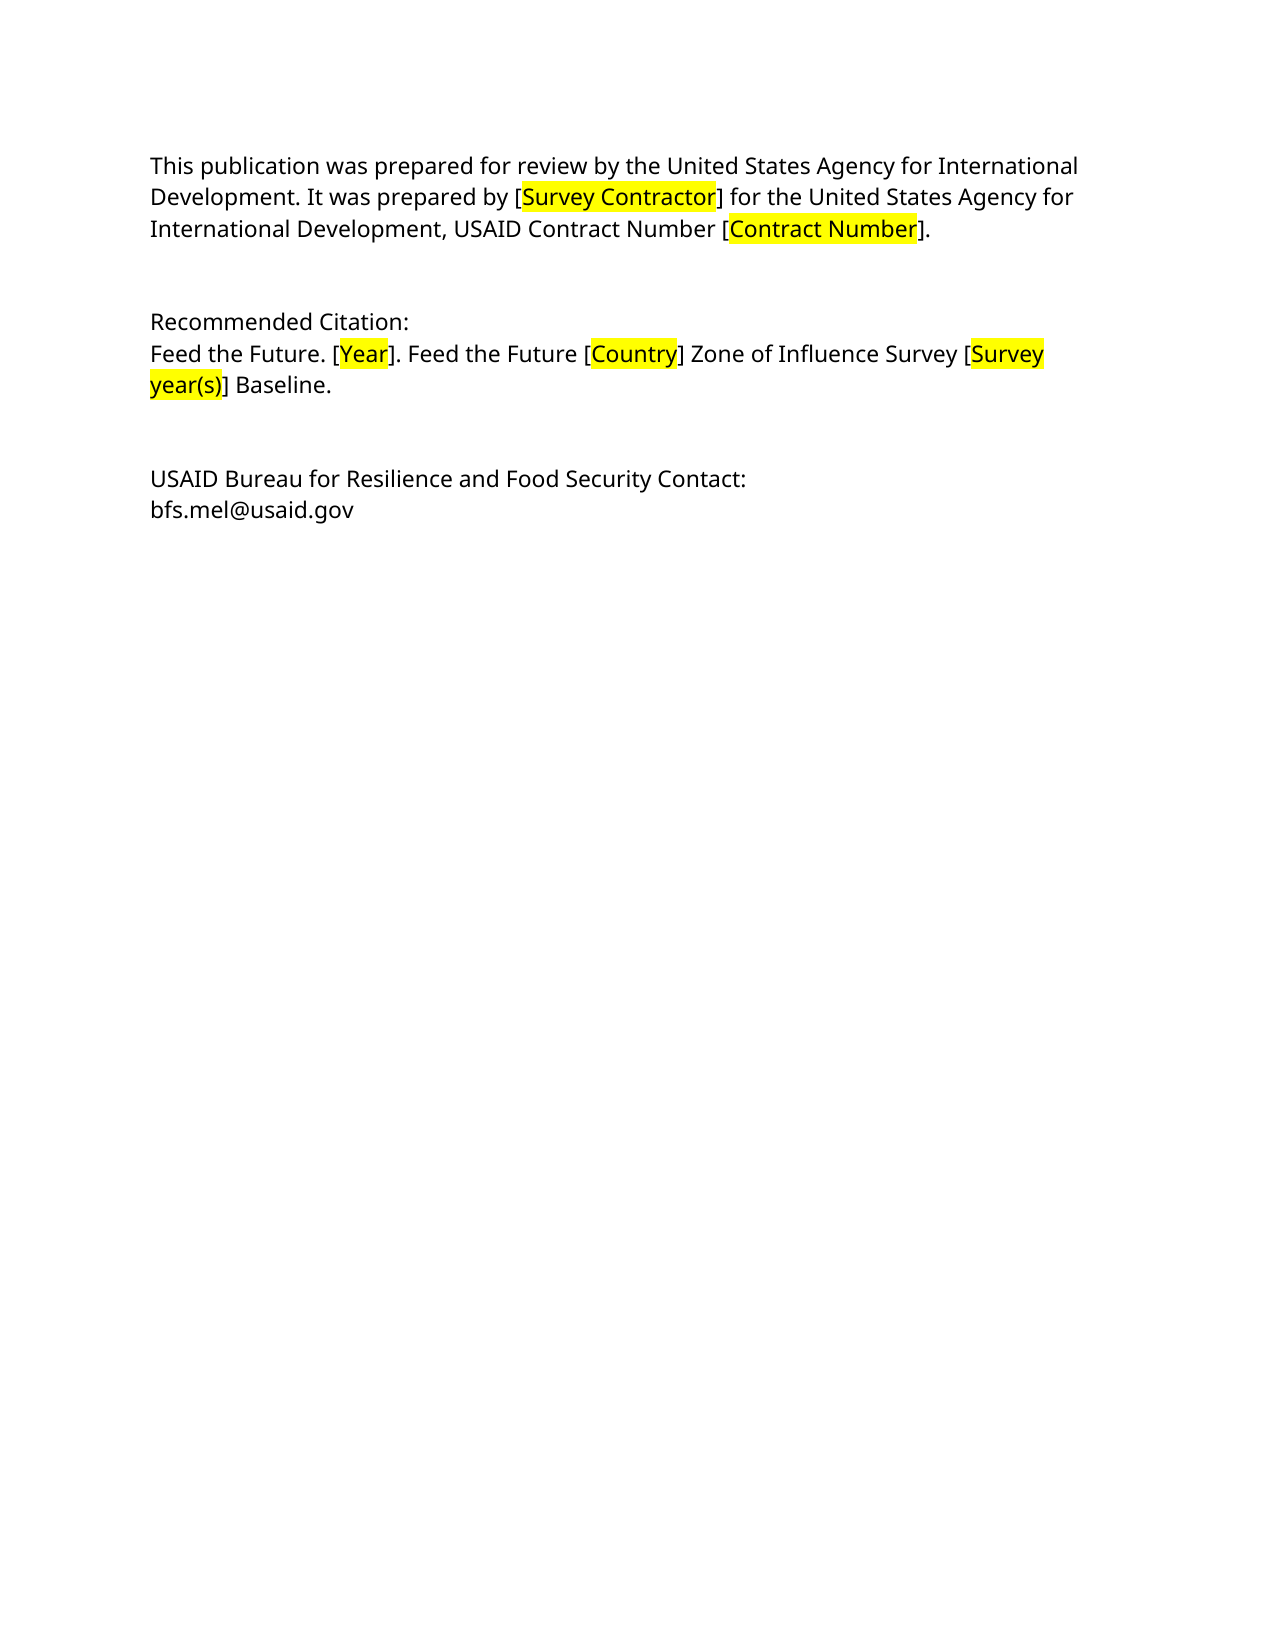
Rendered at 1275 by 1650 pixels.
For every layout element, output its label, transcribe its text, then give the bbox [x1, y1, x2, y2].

text USAID Bureau for Resilience and Food Security Contact: [150, 462, 1125, 494]
text This publication was prepared for review by the United States Agency for International Development. It was prepared by [Survey Contractor] for the United States Agency for International Development, USAID Contract Number [Contract Number]. [150, 150, 1125, 244]
text Feed the Future. [Year]. Feed the Future [Country] Zone of Influence Survey [Survey year(s)] Baseline. [150, 337, 1125, 400]
text Recommended Citation: [150, 306, 1125, 337]
text bfs.mel@usaid.gov [150, 494, 1125, 525]
